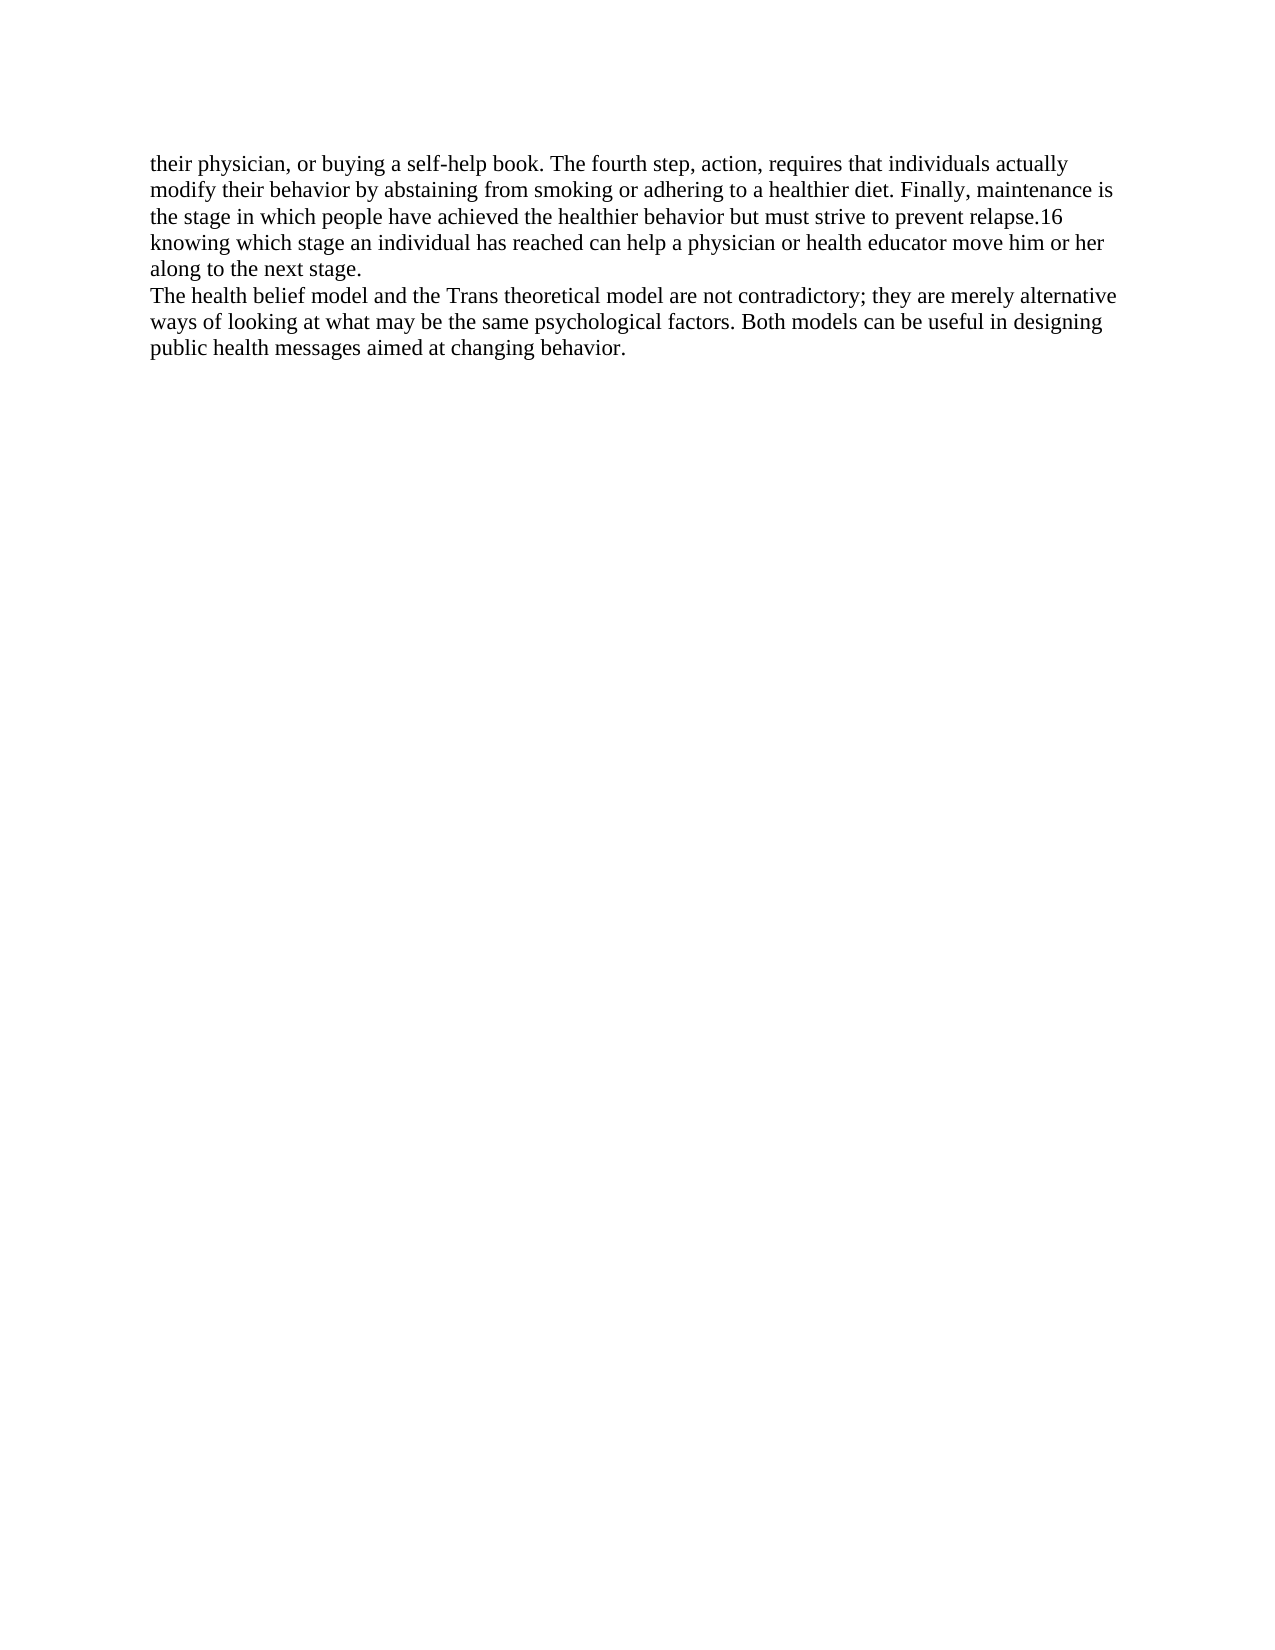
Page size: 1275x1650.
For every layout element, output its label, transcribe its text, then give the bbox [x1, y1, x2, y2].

text The health belief model and the Trans theoretical model are not contradictory; they are merely alternative ways of looking at what may be the same psychological factors. Both models can be useful in designing public health messages aimed at changing behavior. [150, 282, 1125, 361]
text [150, 150, 1125, 282]
